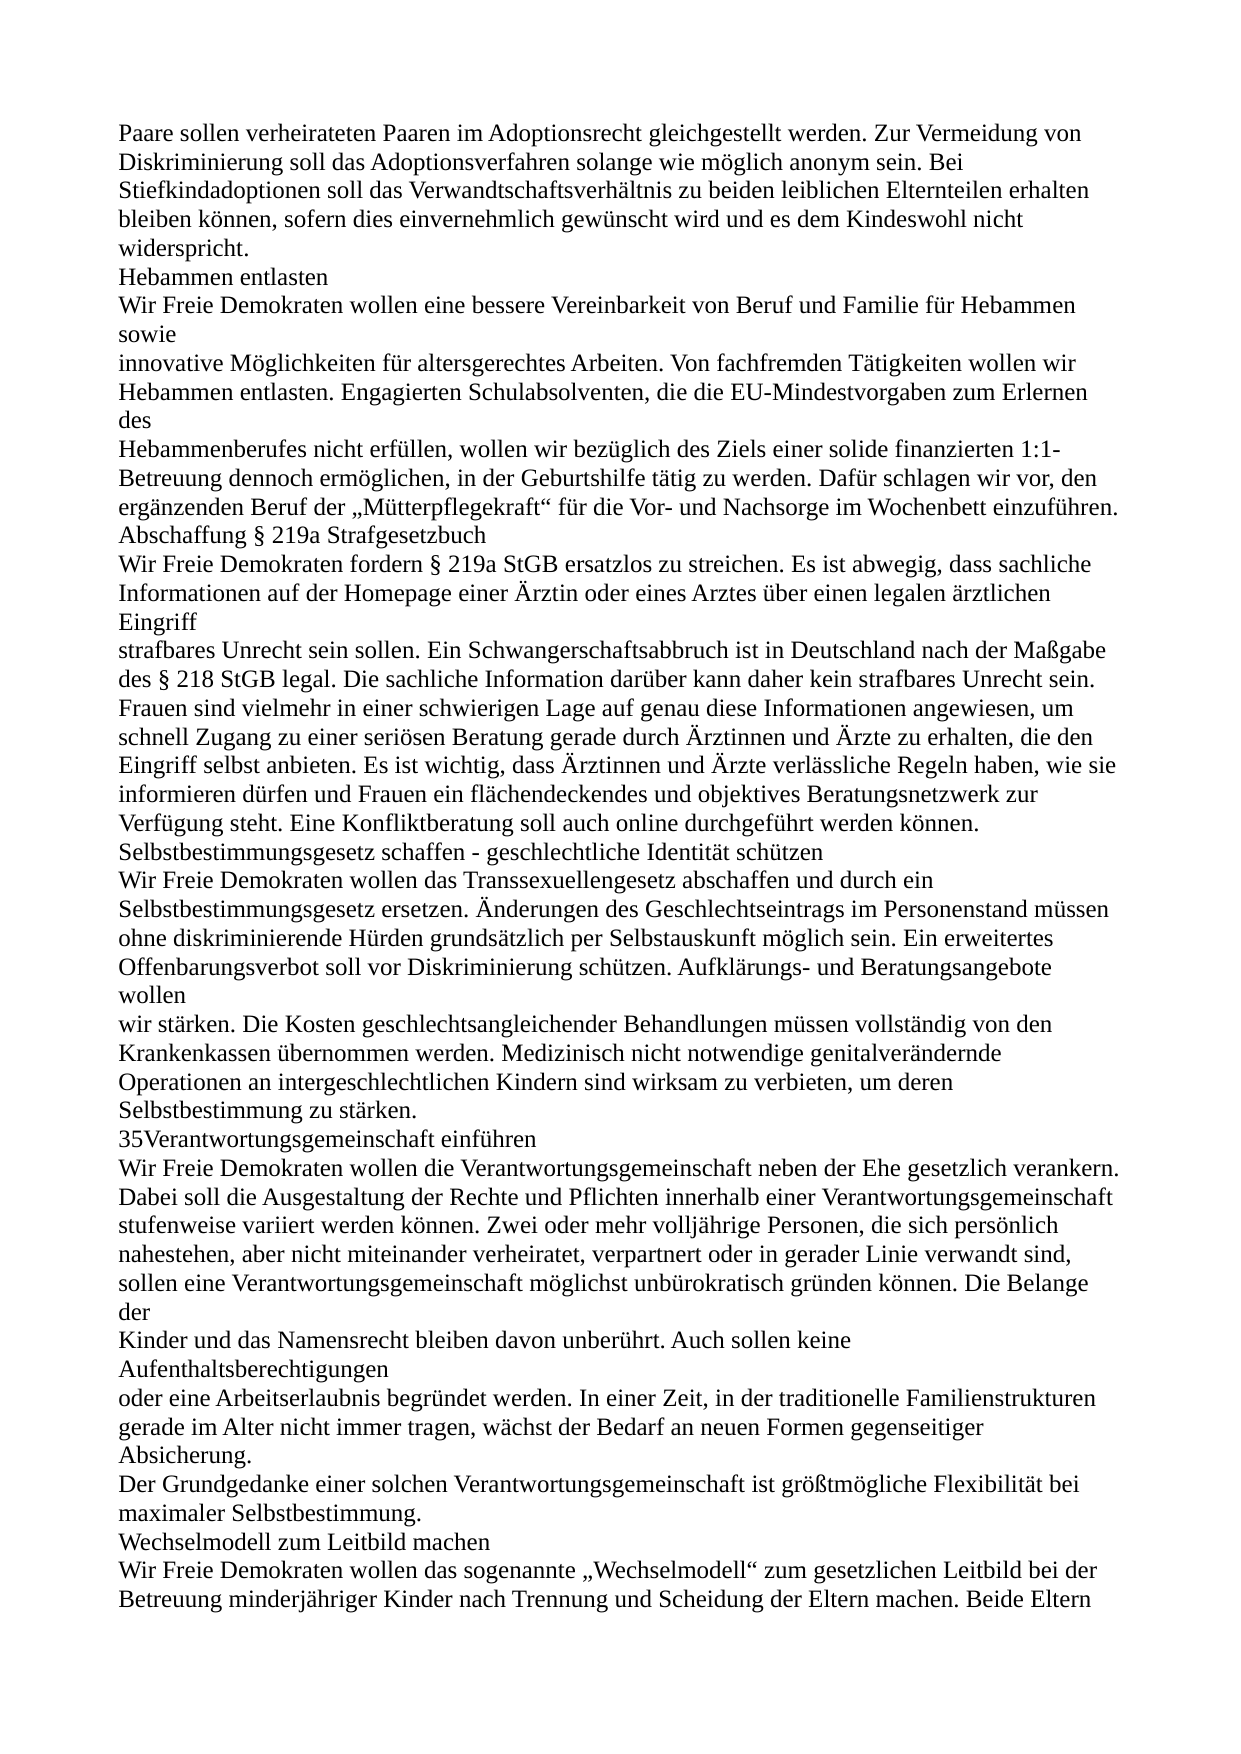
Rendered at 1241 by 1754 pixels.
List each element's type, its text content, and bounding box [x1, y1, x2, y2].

text Selbstbestimmungsgesetz schaffen - geschlechtliche Identität schützen [118, 837, 1122, 866]
text Hebammen entlasten. Engagierten Schulabsolventen, die die EU-Mindestvorgaben zum Erlernen des [118, 377, 1122, 434]
text gerade im Alter nicht immer tragen, wächst der Bedarf an neuen Formen gegenseitiger Absicherung. [118, 1412, 1122, 1469]
text Verfügung steht. Eine Konfliktberatung soll auch online durchgeführt werden können. [118, 808, 1122, 837]
text nahestehen, aber nicht miteinander verheiratet, verpartnert oder in gerader Linie verwandt sind, [118, 1239, 1122, 1268]
text Krankenkassen übernommen werden. Medizinisch nicht notwendige genitalverändernde [118, 1038, 1122, 1067]
text Eingriff selbst anbieten. Es ist wichtig, dass Ärztinnen und Ärzte verlässliche Regeln haben, wie sie [118, 751, 1122, 779]
text Hebammenberufes nicht erfüllen, wollen wir bezüglich des Ziels einer solide finanzierten 1:1- [118, 434, 1122, 463]
text schnell Zugang zu einer seriösen Beratung gerade durch Ärztinnen und Ärzte zu erhalten, die den [118, 722, 1122, 751]
text oder eine Arbeitserlaubnis begründet werden. In einer Zeit, in der traditionelle Familienstrukturen [118, 1383, 1122, 1412]
text sollen eine Verantwortungsgemeinschaft möglichst unbürokratisch gründen können. Die Belange der [118, 1268, 1122, 1326]
text Wir Freie Demokraten wollen das Transsexuellengesetz abschaffen und durch ein [118, 866, 1122, 894]
text Offenbarungsverbot soll vor Diskriminierung schützen. Aufklärungs- und Beratungsangebote wollen [118, 952, 1122, 1009]
text 35Verantwortungsgemeinschaft einführen [118, 1124, 1122, 1153]
text Selbstbestimmung zu stärken. [118, 1096, 1122, 1124]
text maximaler Selbstbestimmung. [118, 1498, 1122, 1527]
text wir stärken. Die Kosten geschlechtsangleichender Behandlungen müssen vollständig von den [118, 1009, 1122, 1038]
text Frauen sind vielmehr in einer schwierigen Lage auf genau diese Informationen angewiesen, um [118, 693, 1122, 722]
text ergänzenden Beruf der „Mütterpflegekraft“ für die Vor- und Nachsorge im Wochenbett einzuführen. [118, 492, 1122, 521]
text Der Grundgedanke einer solchen Verantwortungsgemeinschaft ist größtmögliche Flexibilität bei [118, 1469, 1122, 1498]
text Stiefkindadoptionen soll das Verwandtschaftsverhältnis zu beiden leiblichen Elternteilen erhalten [118, 176, 1122, 204]
text des § 218 StGB legal. Die sachliche Information darüber kann daher kein strafbares Unrecht sein. [118, 664, 1122, 693]
text Wir Freie Demokraten wollen die Verantwortungsgemeinschaft neben der Ehe gesetzlich verankern. [118, 1153, 1122, 1182]
text bleiben können, sofern dies einvernehmlich gewünscht wird und es dem Kindeswohl nicht [118, 204, 1122, 233]
text Dabei soll die Ausgestaltung der Rechte und Pflichten innerhalb einer Verantwortungsgemeinschaft [118, 1182, 1122, 1211]
text strafbares Unrecht sein sollen. Ein Schwangerschaftsabbruch ist in Deutschland nach der Maßgabe [118, 636, 1122, 664]
text Selbstbestimmungsgesetz ersetzen. Änderungen des Geschlechtseintrags im Personenstand müssen [118, 894, 1122, 923]
text stufenweise variiert werden können. Zwei oder mehr volljährige Personen, die sich persönlich [118, 1211, 1122, 1239]
text innovative Möglichkeiten für altersgerechtes Arbeiten. Von fachfremden Tätigkeiten wollen wir [118, 348, 1122, 377]
text Betreuung minderjähriger Kinder nach Trennung und Scheidung der Eltern machen. Beide Eltern [118, 1584, 1122, 1613]
text informieren dürfen und Frauen ein flächendeckendes und objektives Beratungsnetzwerk zur [118, 779, 1122, 808]
text widerspricht. [118, 233, 1122, 262]
text Informationen auf der Homepage einer Ärztin oder eines Arztes über einen legalen ärztlichen Eingriff [118, 578, 1122, 636]
text Paare sollen verheirateten Paaren im Adoptionsrecht gleichgestellt werden. Zur Vermeidung von [118, 118, 1122, 147]
text Wir Freie Demokraten wollen das sogenannte „Wechselmodell“ zum gesetzlichen Leitbild bei der [118, 1556, 1122, 1584]
text Diskriminierung soll das Adoptionsverfahren solange wie möglich anonym sein. Bei [118, 147, 1122, 176]
text Betreuung dennoch ermöglichen, in der Geburtshilfe tätig zu werden. Dafür schlagen wir vor, den [118, 463, 1122, 492]
text Wir Freie Demokraten wollen eine bessere Vereinbarkeit von Beruf und Familie für Hebammen sowie [118, 291, 1122, 348]
text Abschaffung § 219a Strafgesetzbuch [118, 521, 1122, 549]
text Wechselmodell zum Leitbild machen [118, 1527, 1122, 1556]
text ohne diskriminierende Hürden grundsätzlich per Selbstauskunft möglich sein. Ein erweitertes [118, 923, 1122, 952]
text Hebammen entlasten [118, 262, 1122, 291]
text Operationen an intergeschlechtlichen Kindern sind wirksam zu verbieten, um deren [118, 1067, 1122, 1096]
text Kinder und das Namensrecht bleiben davon unberührt. Auch sollen keine Aufenthaltsberechtigungen [118, 1326, 1122, 1383]
text Wir Freie Demokraten fordern § 219a StGB ersatzlos zu streichen. Es ist abwegig, dass sachliche [118, 549, 1122, 578]
